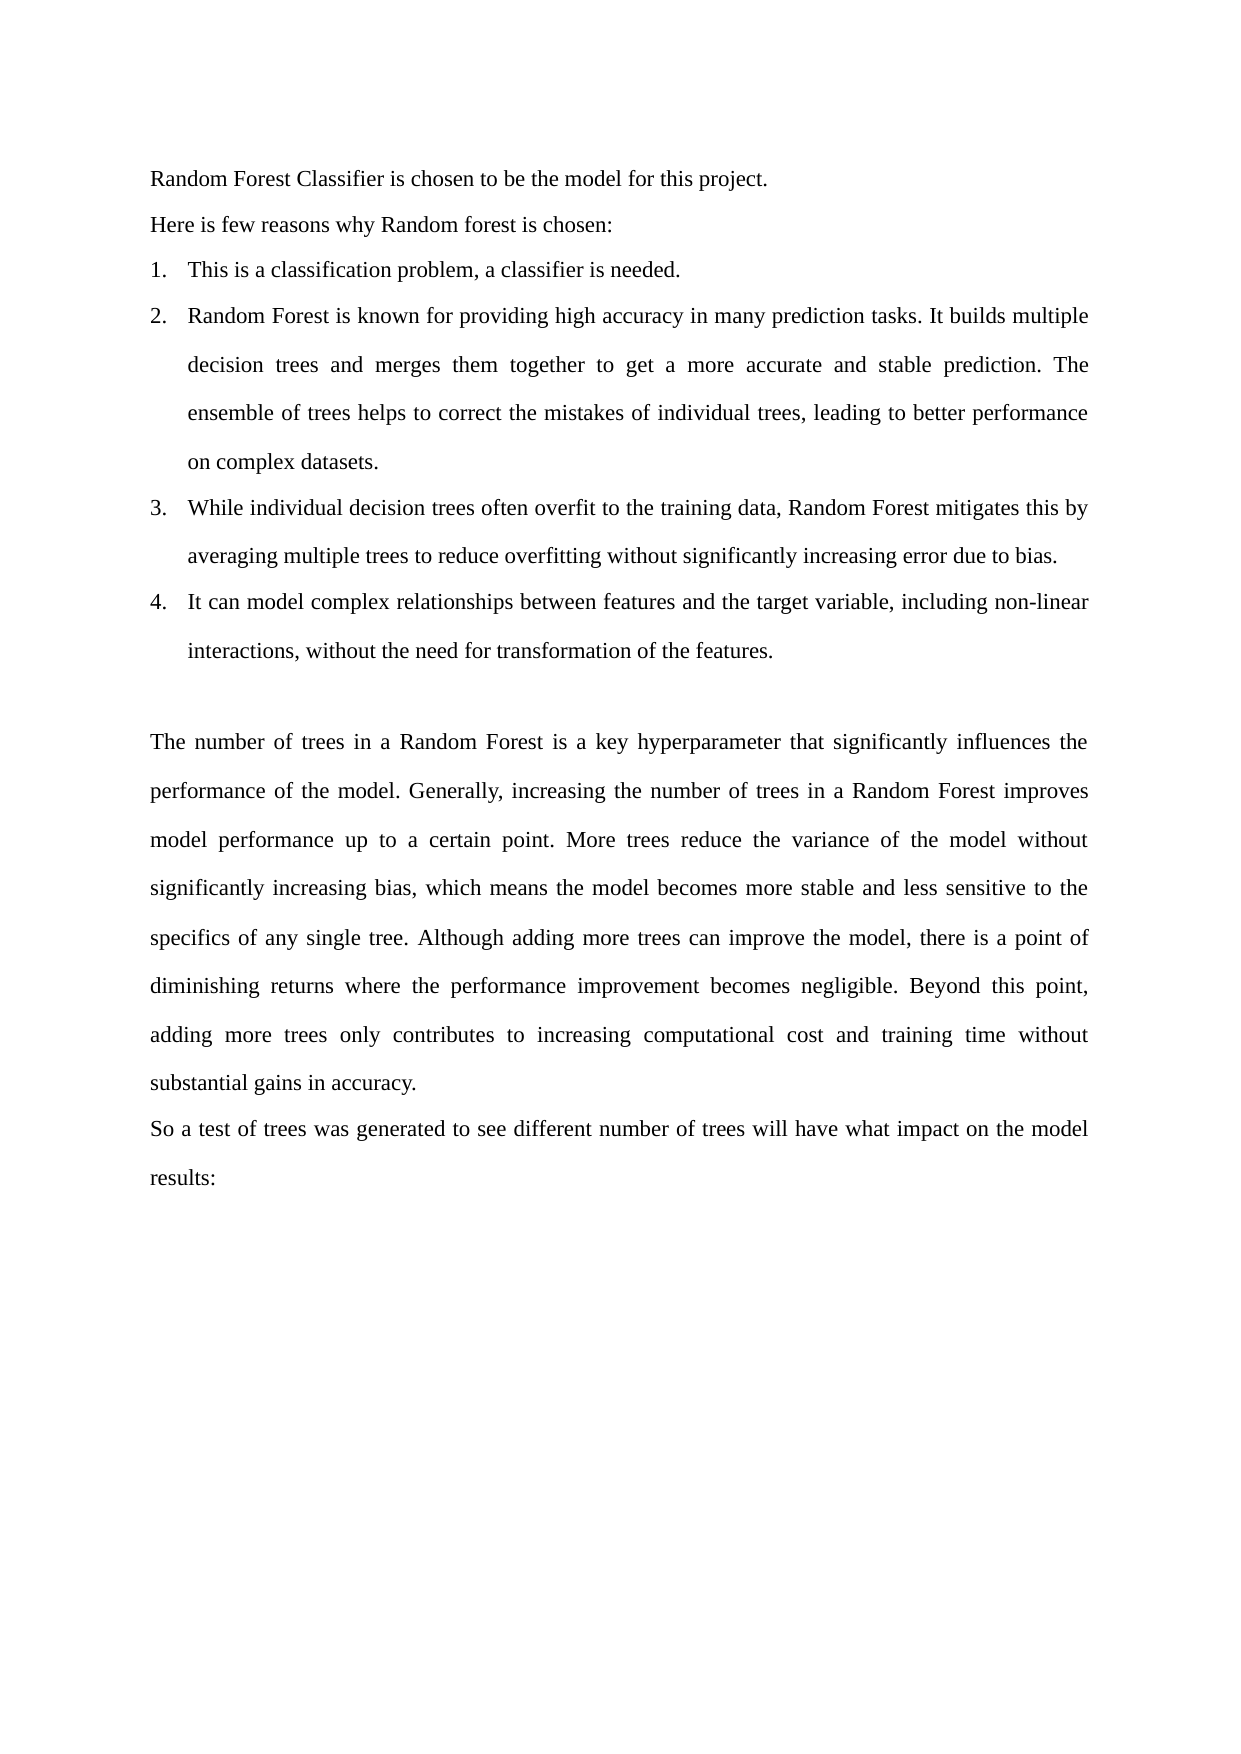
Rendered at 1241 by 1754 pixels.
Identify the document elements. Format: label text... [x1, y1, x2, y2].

list Random Forest is known for providing high accuracy in many prediction tasks. It builds multiple decision trees and merges them together to get a more accurate and stable prediction. The ensemble of trees helps to correct the mistakes of individual trees, leading to better performance on complex datasets. [150, 299, 1090, 478]
text Random Forest Classifier is chosen to be the model for this project. [150, 162, 1090, 194]
list It can model complex relationships between features and the target variable, including non-linear interactions, without the need for transformation of the features. [150, 585, 1090, 666]
text So a test of trees was generated to see different number of trees will have what impact on the model results: [150, 1112, 1090, 1193]
text Here is few reasons why Random forest is chosen: [150, 208, 1090, 240]
text The number of trees in a Random Forest is a key hyperparameter that significantly influences the performance of the model. Generally, increasing the number of trees in a Random Forest improves model performance up to a certain point. More trees reduce the variance of the model without significantly increasing bias, which means the model becomes more stable and less sensitive to the specifics of any single tree. Although adding more trees can improve the model, there is a point of diminishing returns where the performance improvement becomes negligible. Beyond this point, adding more trees only contributes to increasing computational cost and training time without substantial gains in accuracy. [150, 725, 1090, 1099]
list While individual decision trees often overfit to the training data, Random Forest mitigates this by averaging multiple trees to reduce overfitting without significantly increasing error due to bias. [150, 491, 1090, 572]
list This is a classification problem, a classifier is needed. [150, 253, 1090, 286]
